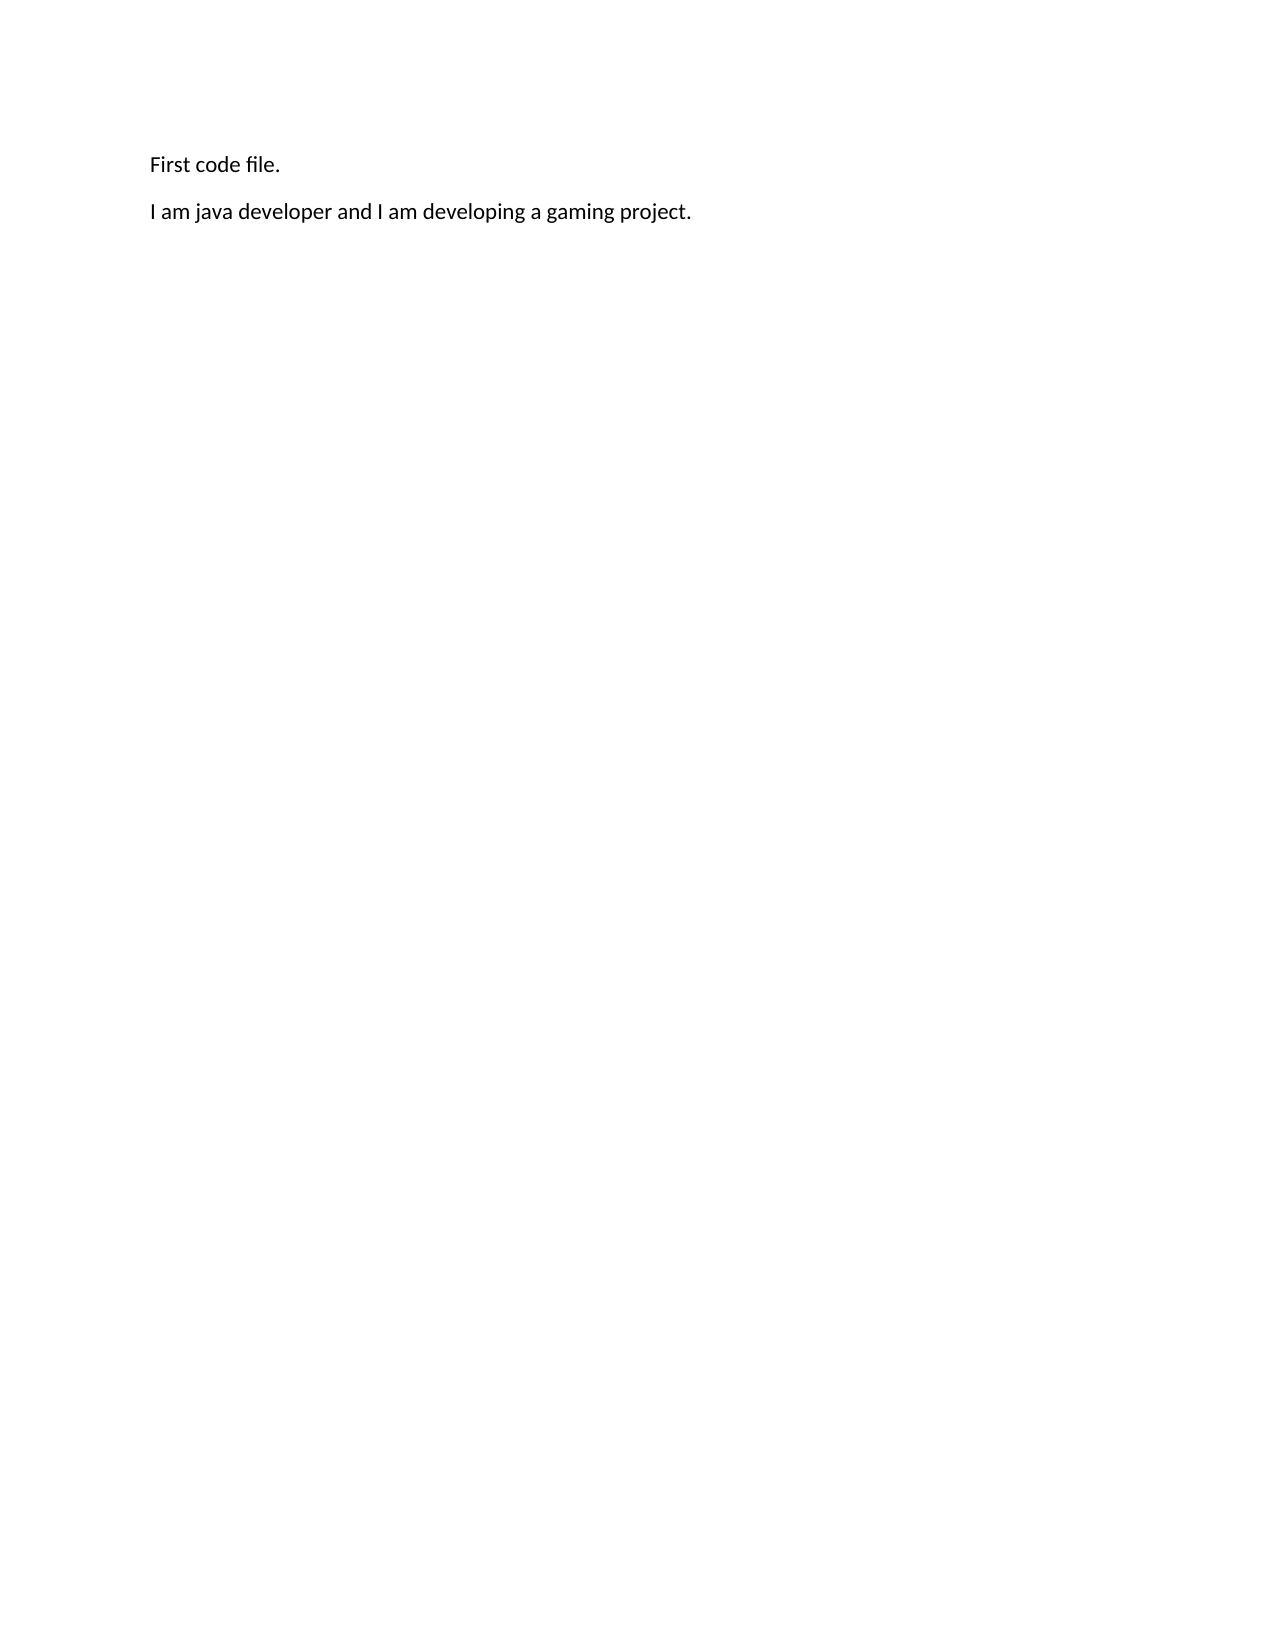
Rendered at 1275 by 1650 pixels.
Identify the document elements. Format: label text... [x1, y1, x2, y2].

text First code file. [150, 150, 1125, 178]
text I am java developer and I am developing a gaming project. [150, 197, 1125, 225]
